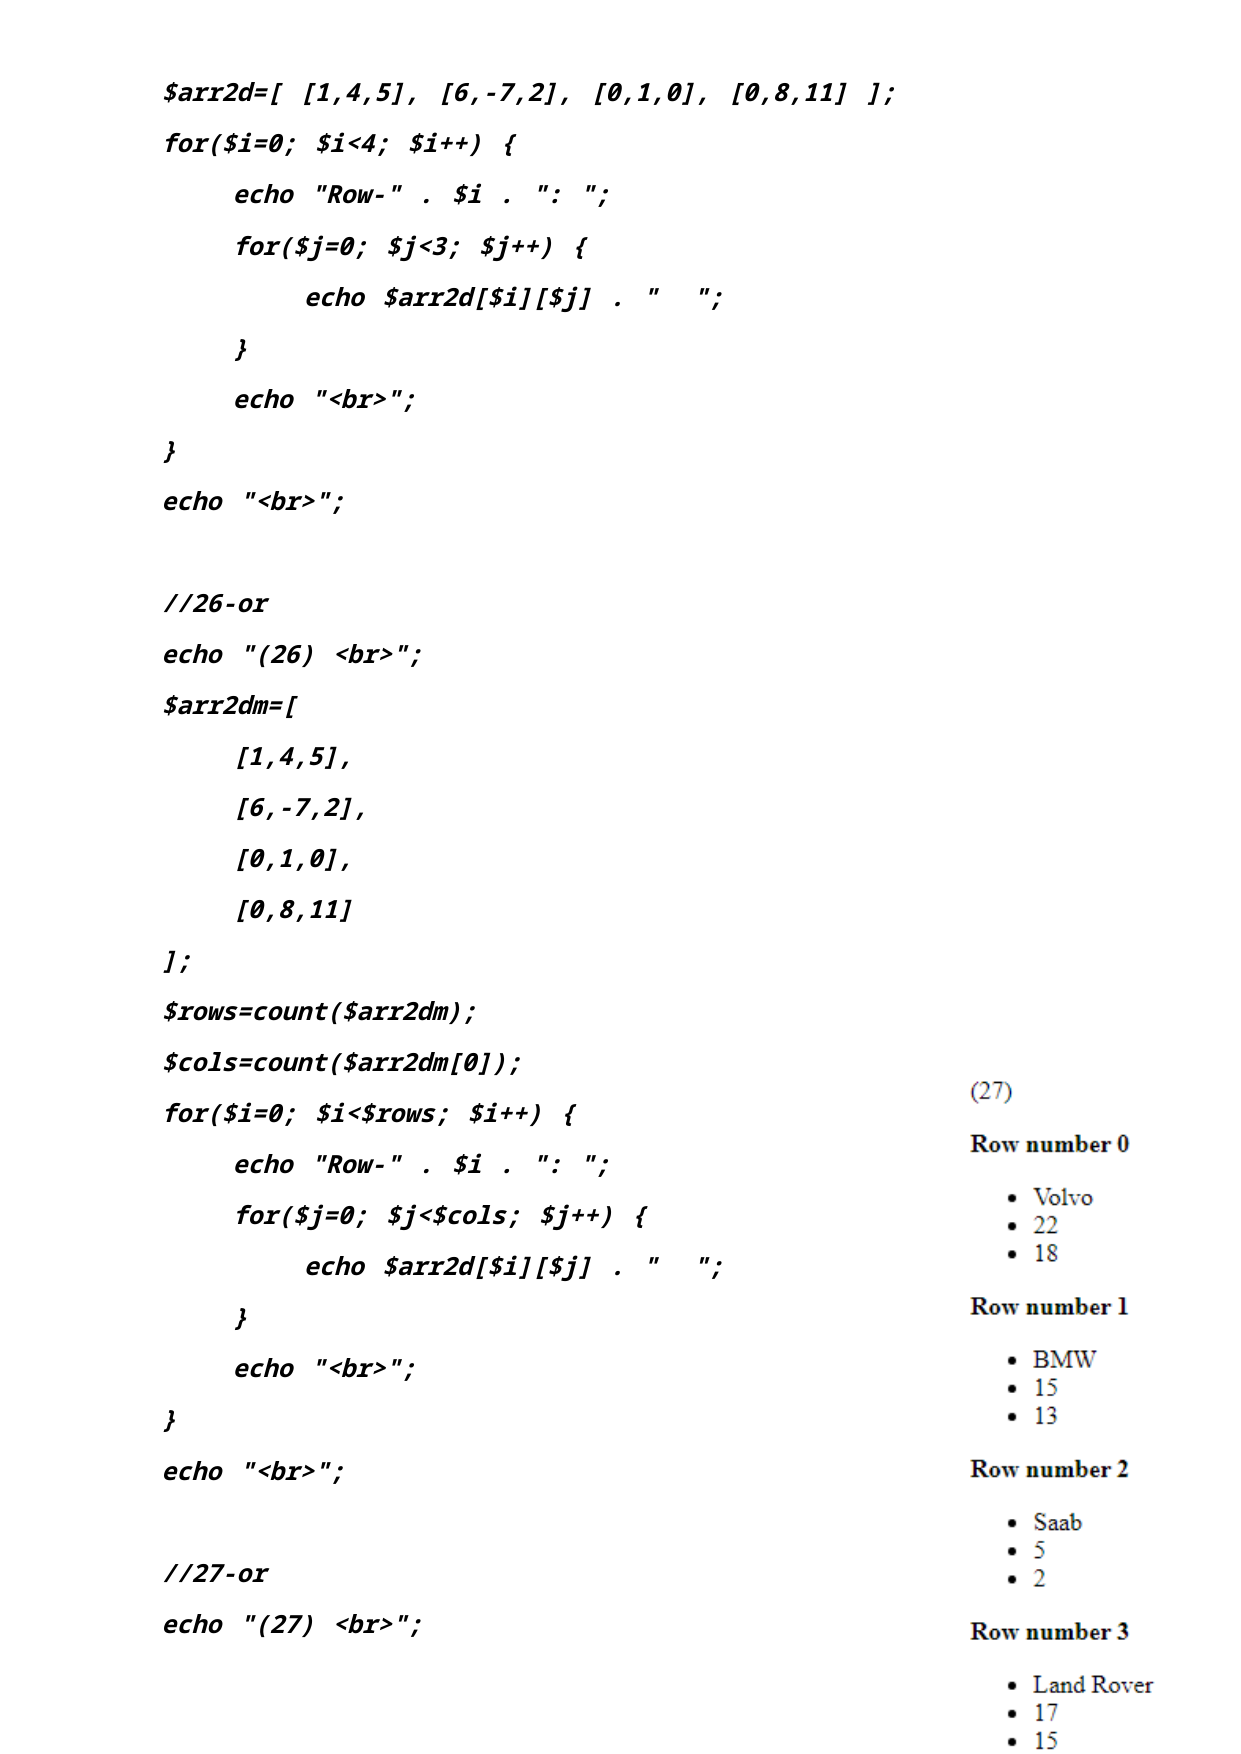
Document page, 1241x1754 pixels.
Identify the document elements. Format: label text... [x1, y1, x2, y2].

text [6,-7,2], [90, 789, 1165, 824]
picture [958, 1071, 1166, 1754]
text } [90, 1402, 958, 1436]
text } [90, 330, 1165, 364]
text echo "<br>"; [90, 1453, 958, 1487]
text echo "(26) <br>"; [90, 636, 1165, 671]
text [0,1,0], [90, 841, 1165, 875]
text $cols=count($arr2dm[0]); [90, 1045, 1165, 1079]
text echo $arr2d[$i][$j] . " "; [90, 279, 1165, 313]
text $arr2d=[ [1,4,5], [6,-7,2], [0,1,0], [0,8,11] ]; [90, 75, 1165, 109]
text echo "<br>"; [90, 483, 1165, 517]
text echo "Row-" . $i . ": "; [90, 177, 1165, 211]
text } [90, 432, 1165, 466]
text $rows=count($arr2dm); [90, 994, 1165, 1028]
text [0,8,11] [90, 892, 1165, 926]
text for($i=0; $i<4; $i++) { [90, 126, 1165, 160]
text //26-or [90, 585, 1165, 619]
text echo "(27) <br>"; [90, 1606, 958, 1640]
text for($j=0; $j<3; $j++) { [90, 228, 1165, 262]
text } [90, 1300, 958, 1334]
text $arr2dm=[ [90, 687, 1165, 722]
text echo "Row-" . $i . ": "; [90, 1147, 958, 1181]
text echo $arr2d[$i][$j] . " "; [90, 1249, 958, 1283]
text for($i=0; $i<$rows; $i++) { [90, 1096, 958, 1130]
text for($j=0; $j<$cols; $j++) { [90, 1198, 958, 1232]
text echo "<br>"; [90, 381, 1165, 415]
text echo "<br>"; [90, 1351, 958, 1385]
text //27-or [90, 1555, 958, 1589]
text ]; [90, 943, 1165, 977]
text [1,4,5], [90, 738, 1165, 773]
